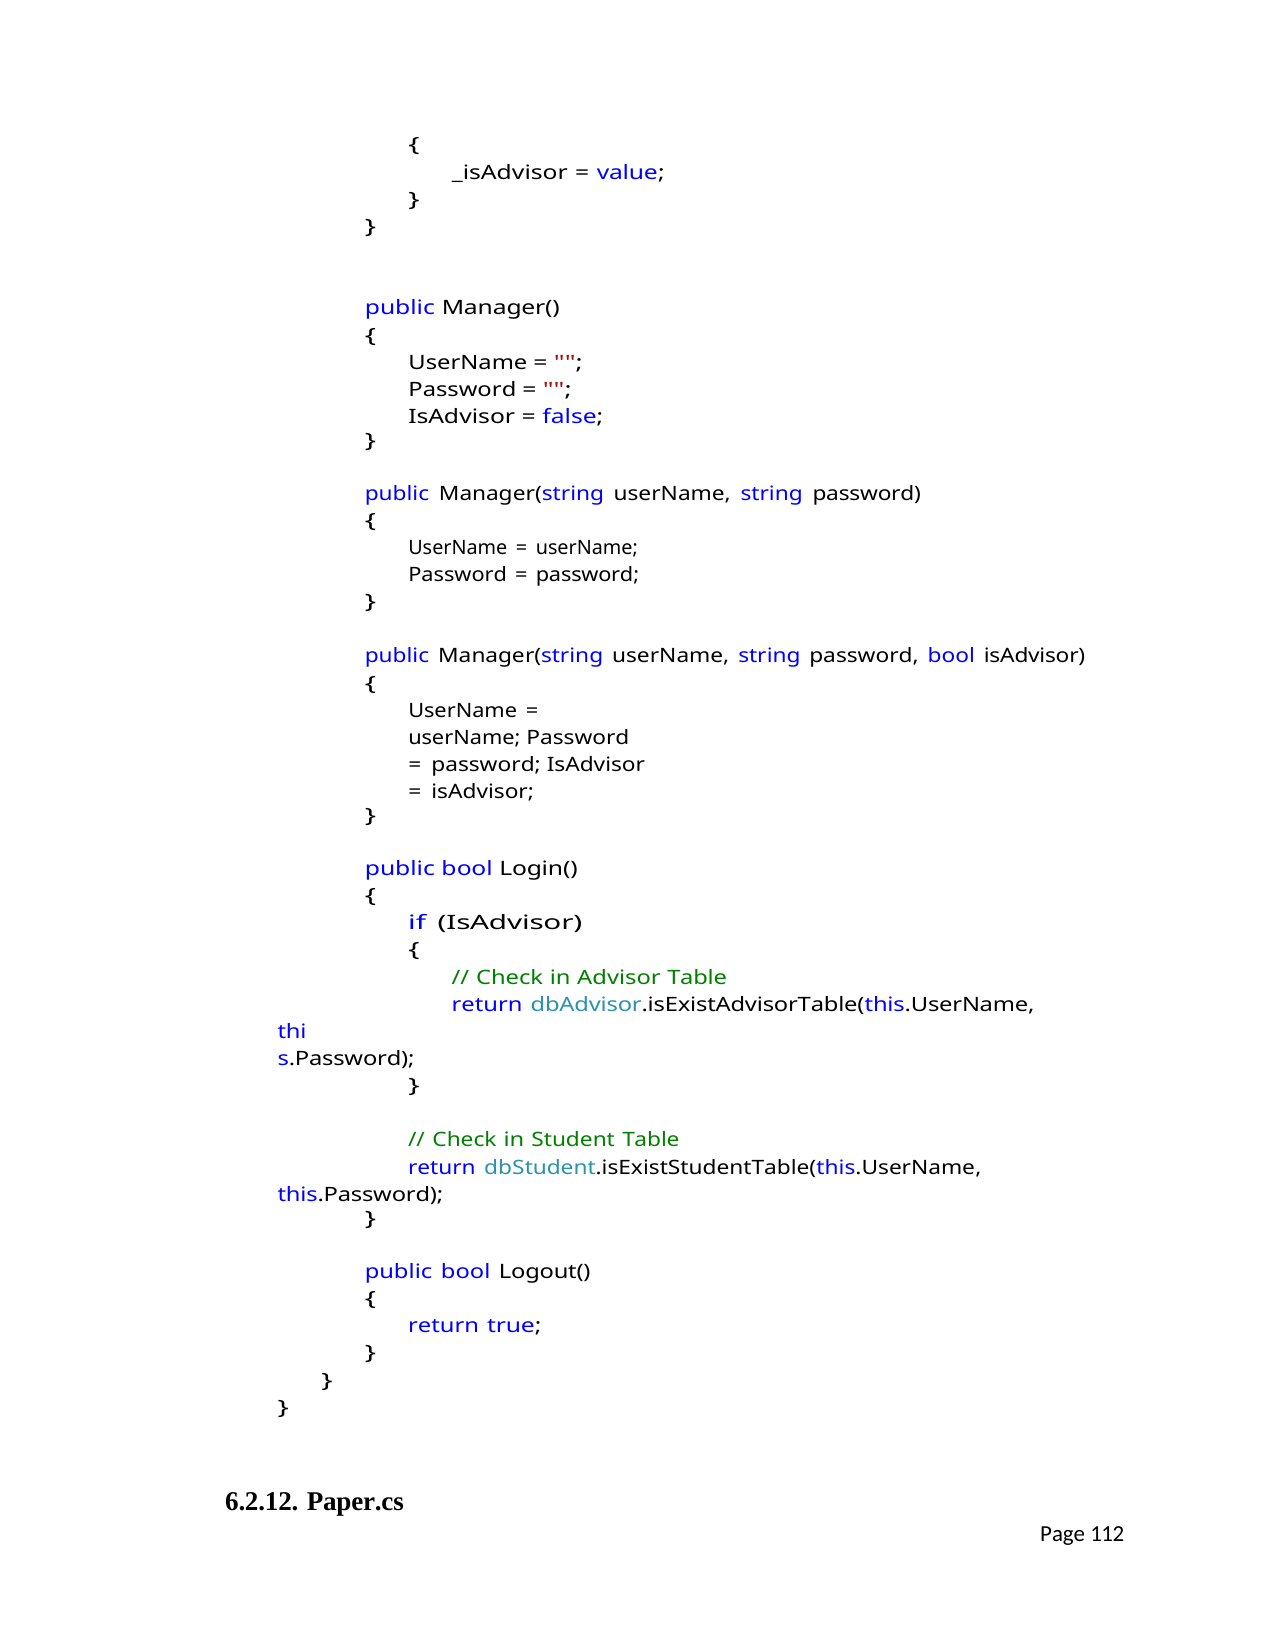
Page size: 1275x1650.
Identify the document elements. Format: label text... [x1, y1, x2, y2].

subtitle Paper.cs [225, 1485, 1244, 1517]
text // Check in Student Table [408, 1126, 1244, 1153]
text public bool Logout() [364, 1257, 1244, 1284]
text public Manager() [364, 294, 1244, 321]
text if (IsAdvisor) [408, 908, 1244, 935]
text { [408, 936, 1244, 963]
text // Check in Advisor Table [451, 963, 1244, 990]
text UserName = userName; Password = password; IsAdvisor = isAdvisor; [408, 696, 650, 804]
text } [364, 1207, 1244, 1230]
text public Manager(string userName, string password) [364, 479, 1244, 506]
text { [364, 881, 1244, 908]
text } [364, 587, 1244, 614]
text } [364, 429, 1244, 452]
text } [408, 185, 1244, 212]
text } [321, 1366, 1244, 1393]
text { [364, 1284, 1244, 1311]
text { [364, 506, 1244, 533]
text { [364, 321, 1244, 348]
text } [408, 1071, 441, 1098]
text UserName = userName; Password = password; [408, 533, 650, 587]
text { [364, 669, 1244, 696]
text } [277, 1393, 1244, 1420]
text return true; [408, 1311, 1244, 1338]
text return dbStudent.isExistStudentTable(this.UserName, this.Password); [277, 1153, 1058, 1207]
text UserName = ""; Password = ""; IsAdvisor = false; [408, 348, 650, 429]
text } [364, 212, 1244, 239]
text this.Password); [277, 1017, 441, 1071]
text { [408, 131, 1244, 158]
text public Manager(string userName, string password, bool isAdvisor) [364, 642, 1244, 669]
text _isAdvisor = value; [452, 158, 1244, 185]
text return dbAdvisor.isExistAdvisorTable(this.UserName, [451, 990, 1244, 1017]
text public bool Login() [364, 854, 1244, 881]
text } [364, 804, 1244, 827]
text } [364, 1339, 1244, 1366]
